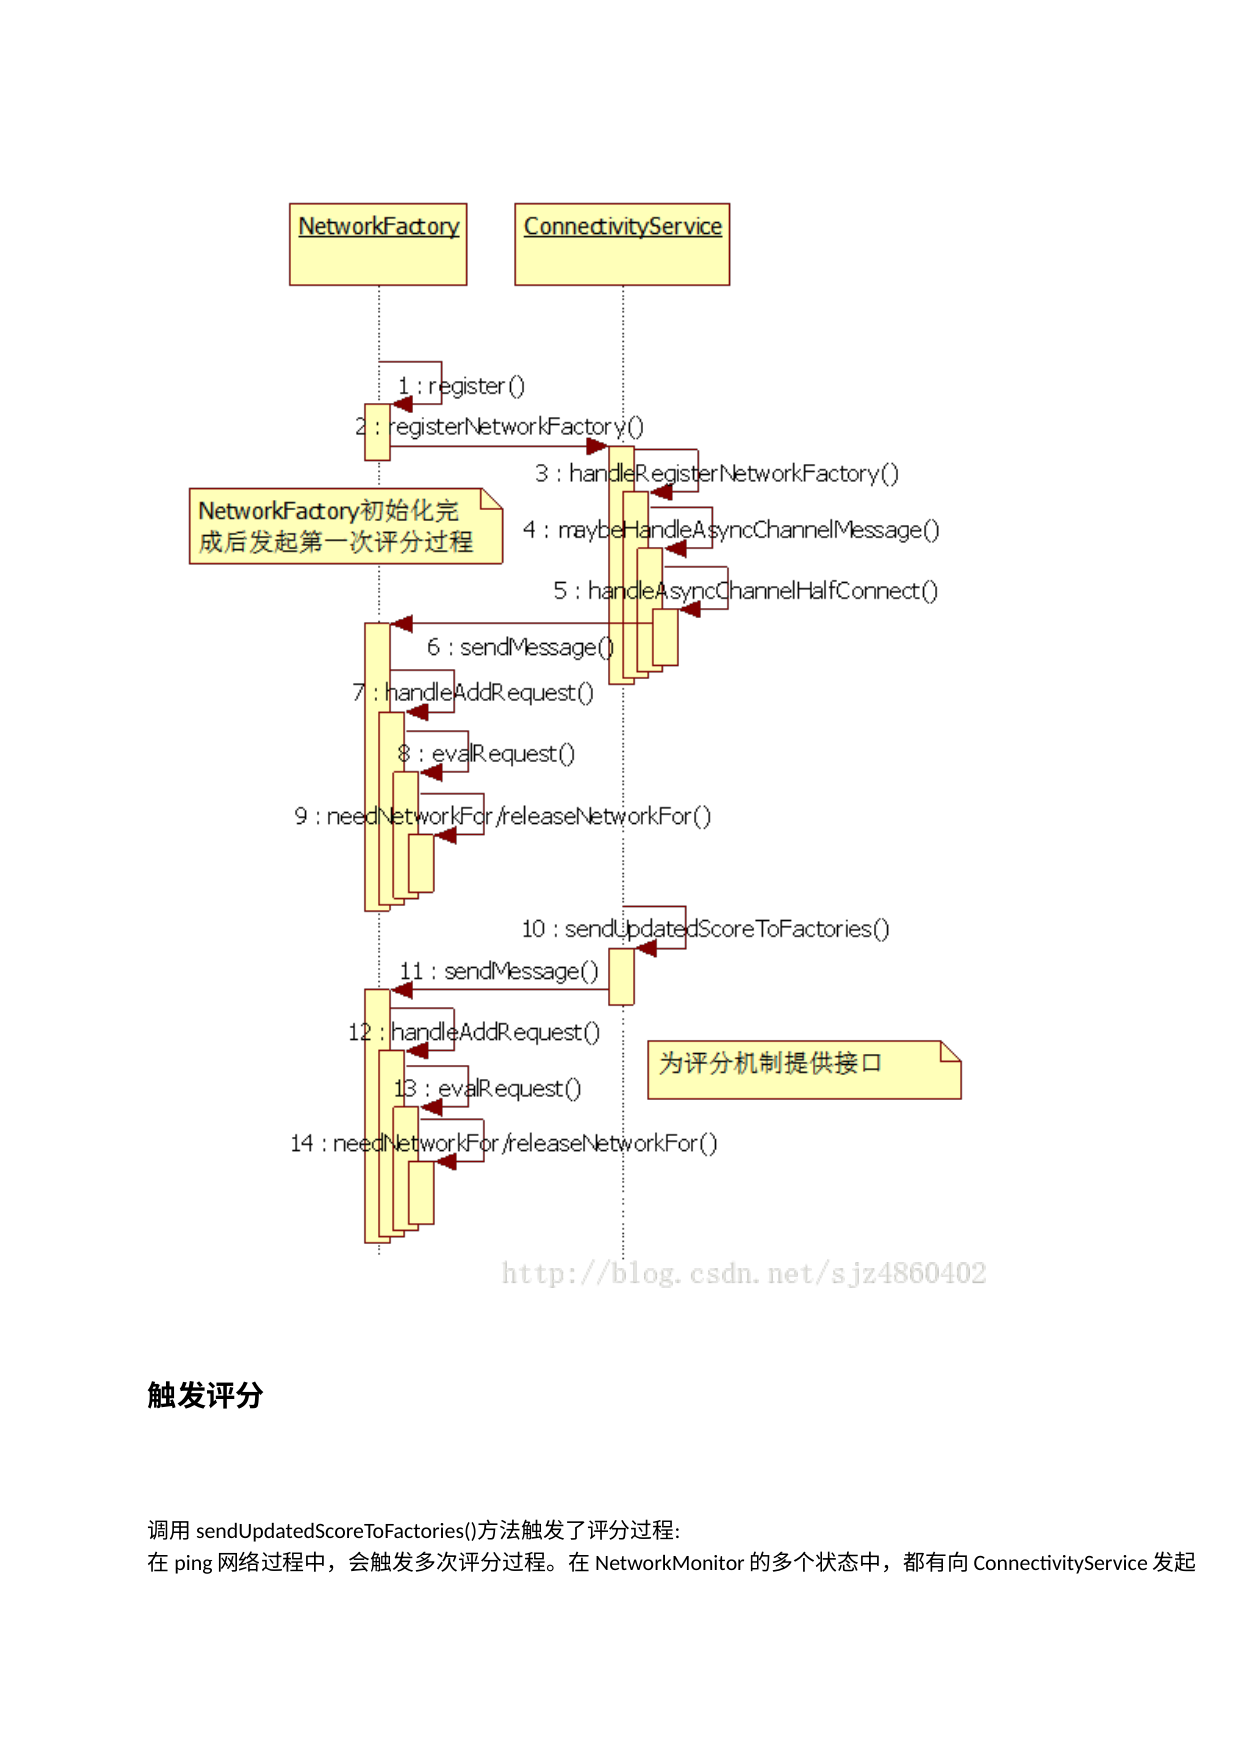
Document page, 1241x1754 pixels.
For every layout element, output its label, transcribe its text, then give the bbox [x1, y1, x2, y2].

text 调用sendUpdatedScoreToFactories()方法触发了评分过程: [148, 1512, 1196, 1545]
picture [147, 162, 1006, 1305]
text 在ping网络过程中，会触发多次评分过程。在NetworkMonitor的多个状态中，都有向ConnectivityService发起EVENT_NETWORK_TESTED事件消息更新评分, [148, 1545, 1196, 1577]
subtitle 触发评分 [148, 1361, 1196, 1426]
